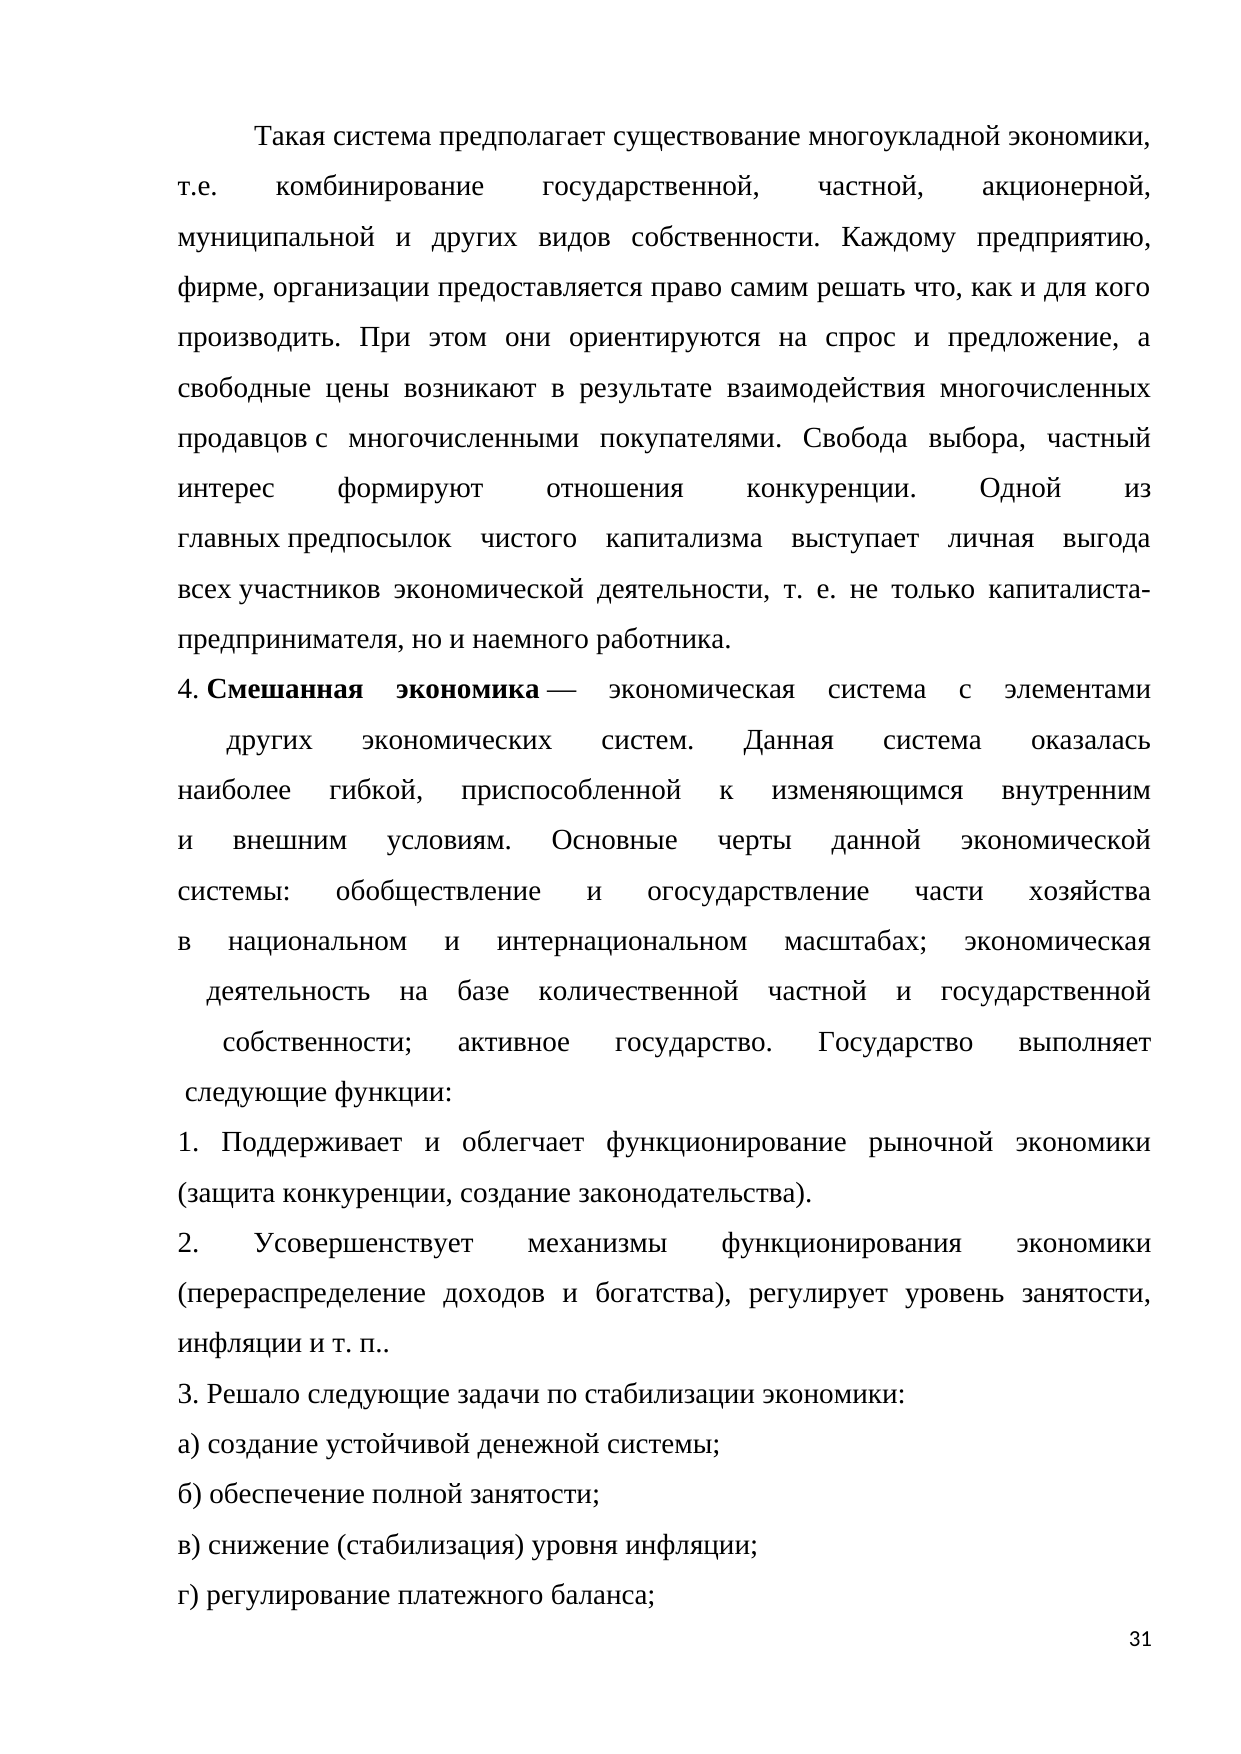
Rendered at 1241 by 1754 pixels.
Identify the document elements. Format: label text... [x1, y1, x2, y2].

text б) обеспечение полной занятости; [177, 1577, 1152, 1611]
text 4. Смешанная экономика — экономическая система с элементами других экономических систем. Данная система оказалась наиболее гибкой, приспособленной к изменяющимся внутренним и внешним условиям. Основные черты данной экономической системы: обобществление и огосударствление части хозяйства в национальном и интернациональном масштабах; экономическая деятельность на базе количественной частной и государственной собственности; активное государство. Государство выполняет следующие функции: [177, 772, 1152, 1208]
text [177, 118, 1152, 202]
text 1. Поддерживает и облегчает функционирование рыночной экономики (защита конкуренции, создание законодательства). [177, 1225, 1152, 1309]
text а) создание устойчивой денежной системы; [177, 1527, 1152, 1560]
text 2. Усовершенствует механизмы функционирования экономики (перераспределение доходов и богатства), регулирует уровень занятости, инфляции и т. п.. [177, 1326, 1152, 1460]
text Такая система предполагает существование многоукладной экономики, т.е. комбинирование государственной, частной, акционерной, муниципальной и других видов собственности. Каждому предприятию, фирме, организации предоставляется право самим решать что, как и для кого производить. При этом они ориентируются на спрос и предложение, а свободные цены возникают в результате взаимодействия многочисленных продавцов с многочисленными покупателями. Свобода выбора, частный интерес формируют отношения конкуренции. Одной из главных предпосылок чистого капитализма выступает личная выгода всех участников экономической деятельности, т. е. не только капиталиста-предпринимателя, но и наемного работника. [177, 219, 1152, 755]
text 3. Решало следующие задачи по стабилизации экономики: [177, 1477, 1152, 1510]
